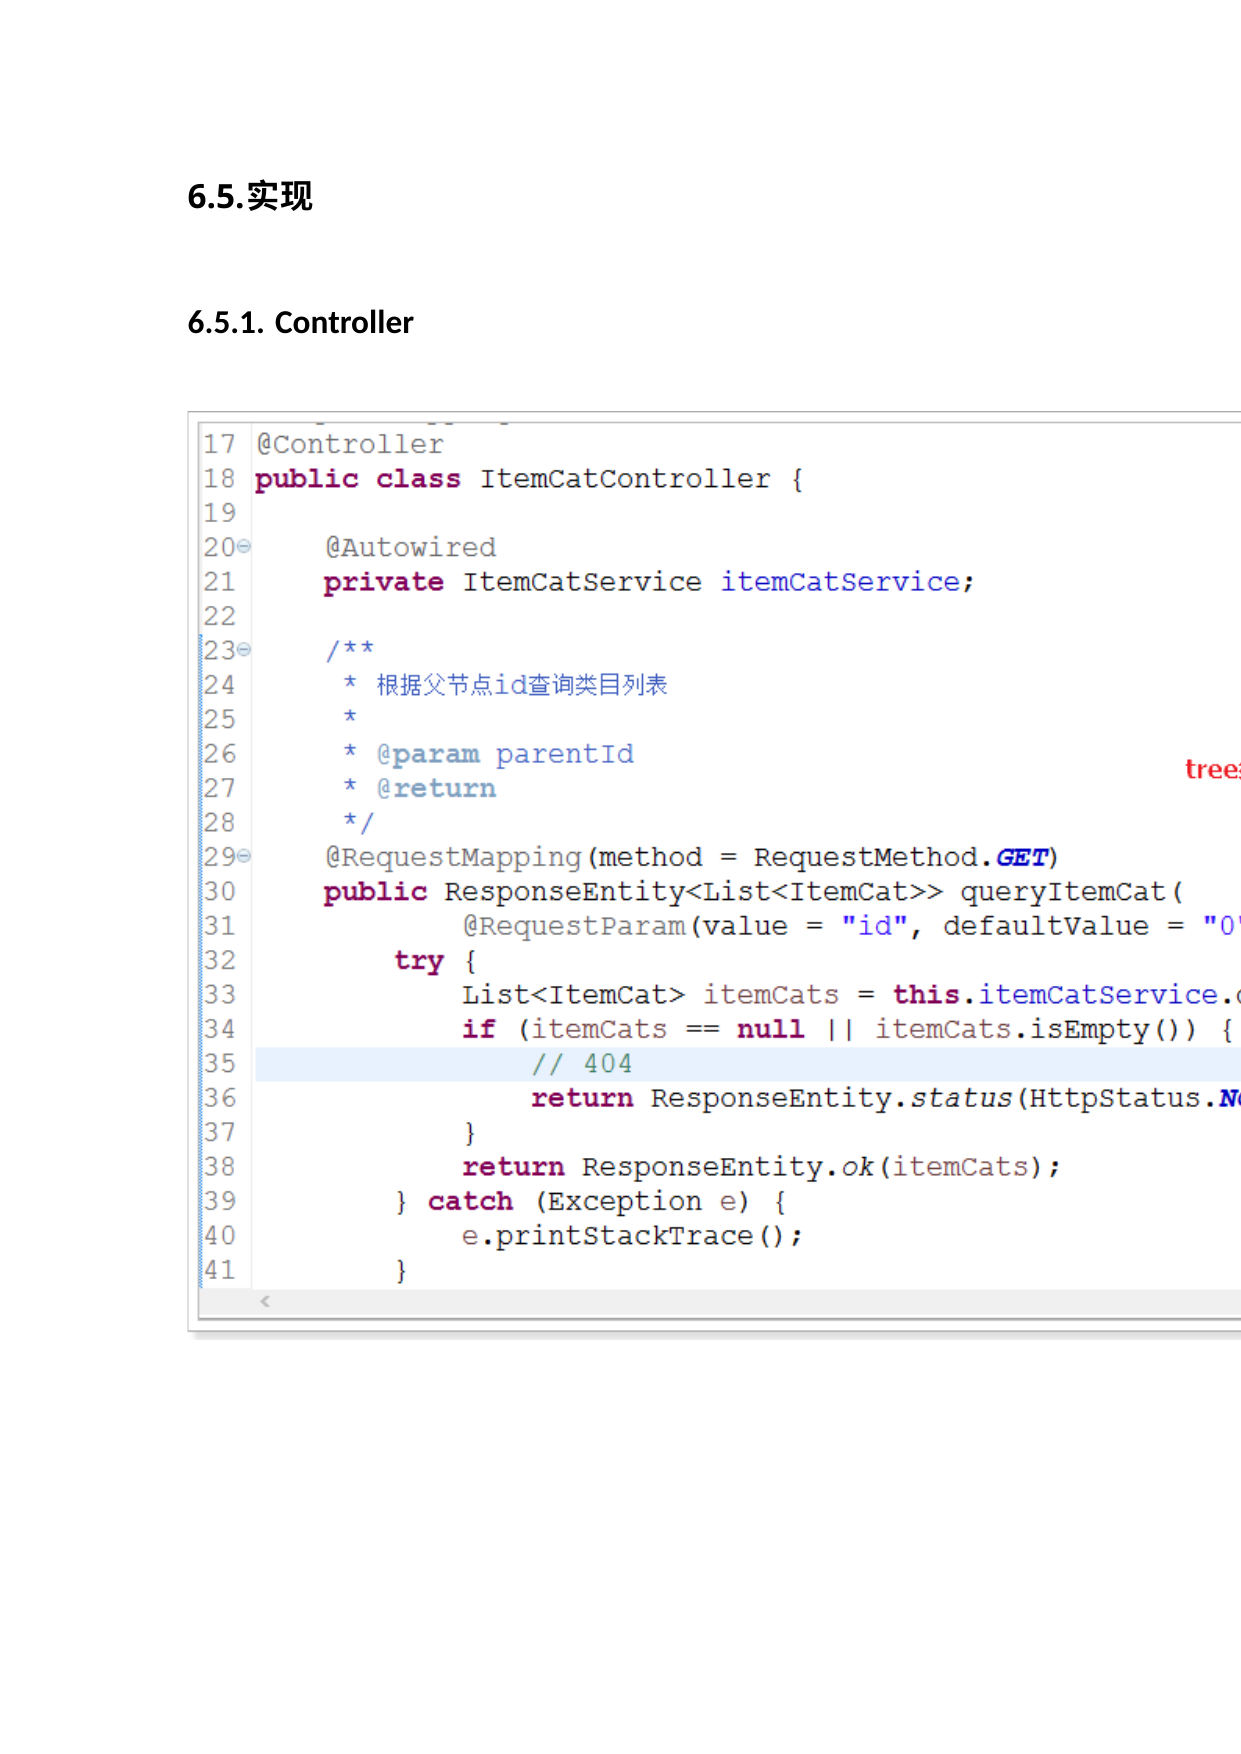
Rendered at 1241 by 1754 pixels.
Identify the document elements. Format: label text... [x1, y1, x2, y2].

picture [187, 411, 1241, 1340]
subtitle Controller [187, 289, 1053, 354]
subtitle 实现 [187, 162, 1053, 227]
